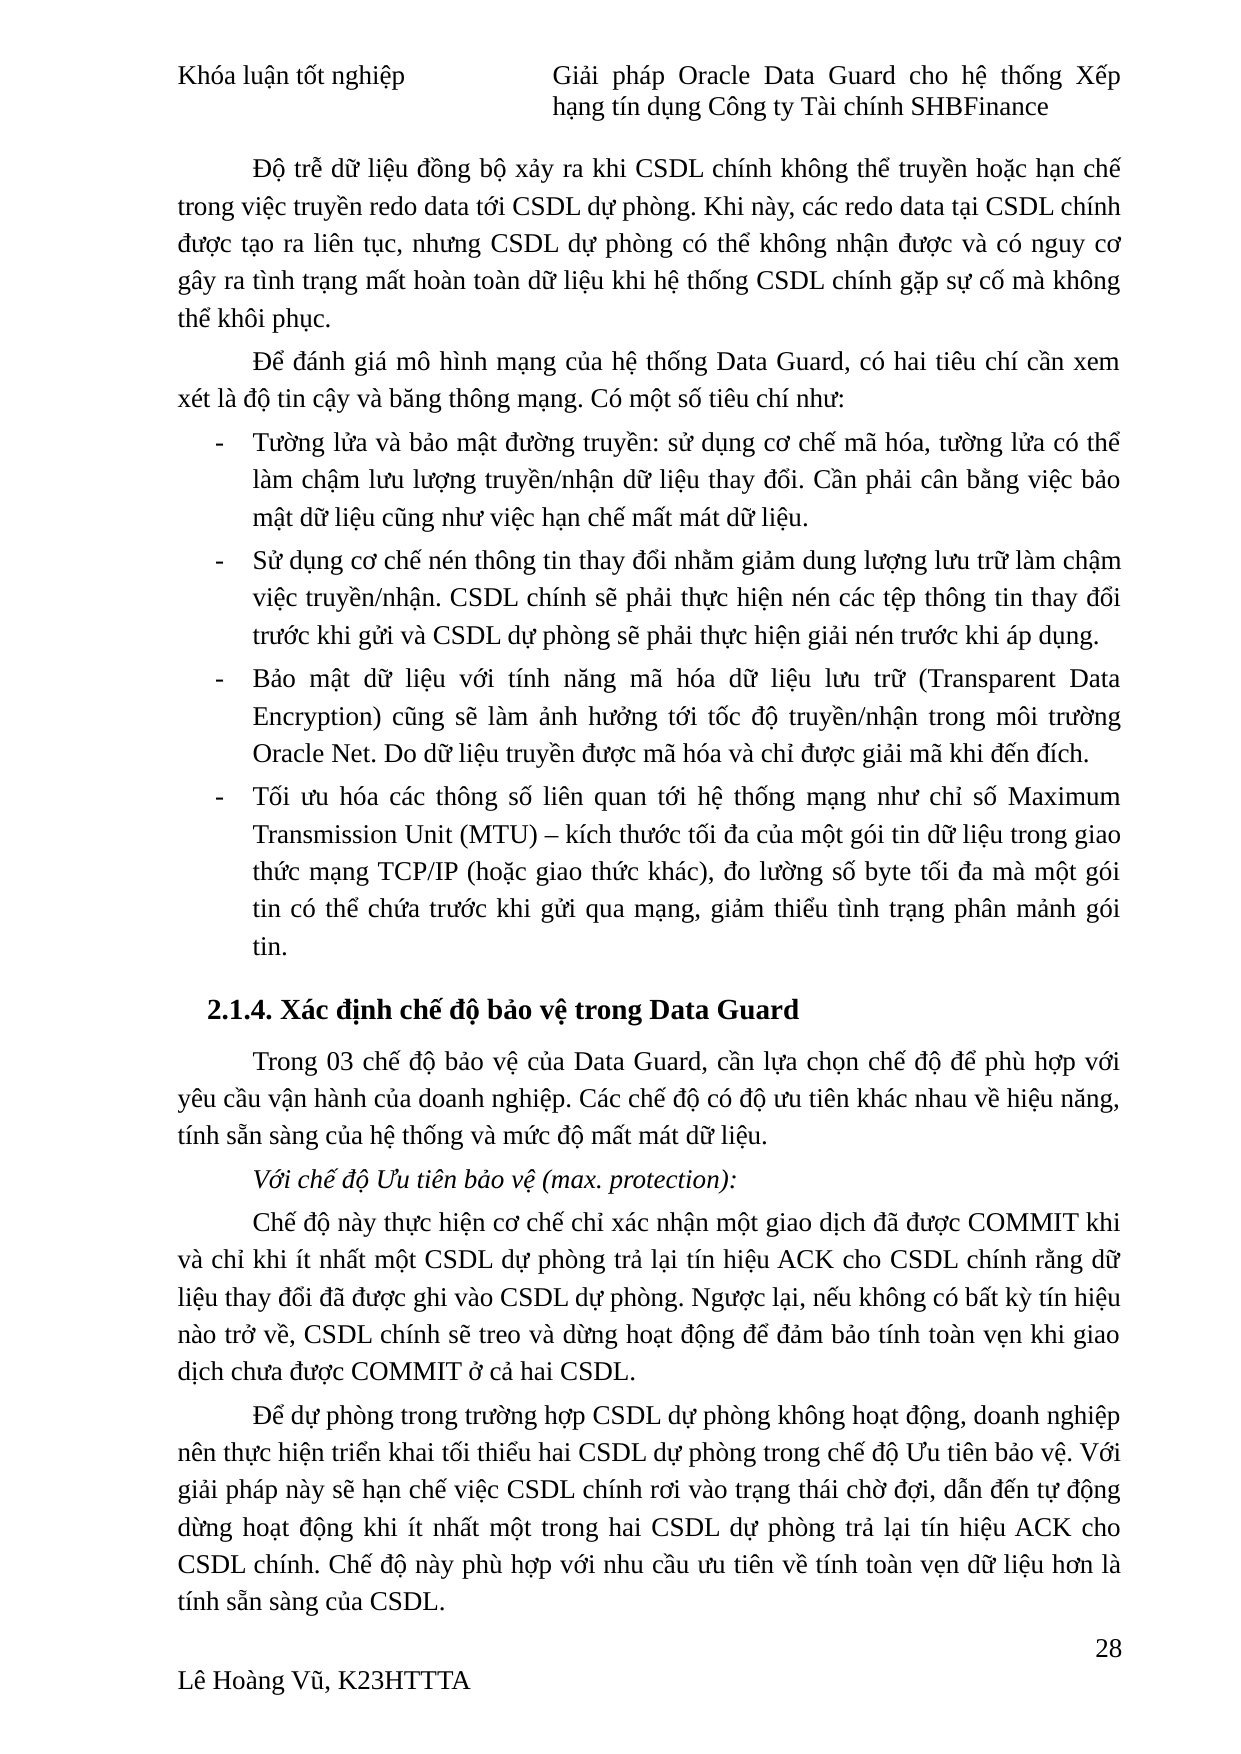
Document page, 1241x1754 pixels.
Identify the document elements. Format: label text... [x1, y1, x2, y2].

text Chế độ này thực hiện cơ chế chỉ xác nhận một giao dịch đã được COMMIT khi và chỉ khi ít nhất một CSDL dự phòng trả lại tín hiệu ACK cho CSDL chính rằng dữ liệu thay đổi đã được ghi vào CSDL dự phòng. Ngược lại, nếu không có bất kỳ tín hiệu nào trở về, CSDL chính sẽ treo và dừng hoạt động để đảm bảo tính toàn vẹn khi giao dịch chưa được COMMIT ở cả hai CSDL. [177, 1206, 1122, 1387]
text Độ trễ dữ liệu đồng bộ xảy ra khi CSDL chính không thể truyền hoặc hạn chế trong việc truyền redo data tới CSDL dự phòng. Khi này, các redo data tại CSDL chính được tạo ra liên tục, nhưng CSDL dự phòng có thể không nhận được và có nguy cơ gây ra tình trạng mất hoàn toàn dữ liệu khi hệ thống CSDL chính gặp sự cố mà không thể khôi phục. [177, 152, 1122, 333]
text Với chế độ Ưu tiên bảo vệ (max. protection): [177, 1163, 1122, 1194]
text Xác định chế độ bảo vệ trong Data Guard [177, 992, 1122, 1025]
list Tối ưu hóa các thông số liên quan tới hệ thống mạng như chỉ số Maximum Transmission Unit (MTU) – kích thước tối đa của một gói tin dữ liệu trong giao thức mạng TCP/IP (hoặc giao thức khác), đo lường số byte tối đa mà một gói tin có thể chứa trước khi gửi qua mạng, giảm thiểu tình trạng phân mảnh gói tin. [215, 780, 1122, 961]
list Tường lửa và bảo mật đường truyền: sử dụng cơ chế mã hóa, tường lửa có thể làm chậm lưu lượng truyền/nhận dữ liệu thay đổi. Cần phải cân bằng việc bảo mật dữ liệu cũng như việc hạn chế mất mát dữ liệu. [215, 426, 1122, 532]
text Trong 03 chế độ bảo vệ của Data Guard, cần lựa chọn chế độ để phù hợp với yêu cầu vận hành của doanh nghiệp. Các chế độ có độ ưu tiên khác nhau về hiệu năng, tính sẵn sàng của hệ thống và mức độ mất mát dữ liệu. [177, 1044, 1122, 1150]
text Để dự phòng trong trường hợp CSDL dự phòng không hoạt động, doanh nghiệp nên thực hiện triển khai tối thiểu hai CSDL dự phòng trong chế độ Ưu tiên bảo vệ. Với giải pháp này sẽ hạn chế việc CSDL chính rơi vào trạng thái chờ đợi, dẫn đến tự động dừng hoạt động khi ít nhất một trong hai CSDL dự phòng trả lại tín hiệu ACK cho CSDL chính. Chế độ này phù hợp với nhu cầu ưu tiên về tính toàn vẹn dữ liệu hơn là tính sẵn sàng của CSDL. [177, 1399, 1122, 1617]
list Sử dụng cơ chế nén thông tin thay đổi nhằm giảm dung lượng lưu trữ làm chậm việc truyền/nhận. CSDL chính sẽ phải thực hiện nén các tệp thông tin thay đổi trước khi gửi và CSDL dự phòng sẽ phải thực hiện giải nén trước khi áp dụng. [215, 544, 1122, 650]
list Bảo mật dữ liệu với tính năng mã hóa dữ liệu lưu trữ (Transparent Data Encryption) cũng sẽ làm ảnh hưởng tới tốc độ truyền/nhận trong môi trường Oracle Net. Do dữ liệu truyền được mã hóa và chỉ được giải mã khi đến đích. [215, 662, 1122, 768]
text Để đánh giá mô hình mạng của hệ thống Data Guard, có hai tiêu chí cần xem xét là độ tin cậy và băng thông mạng. Có một số tiêu chí như: [177, 345, 1122, 414]
